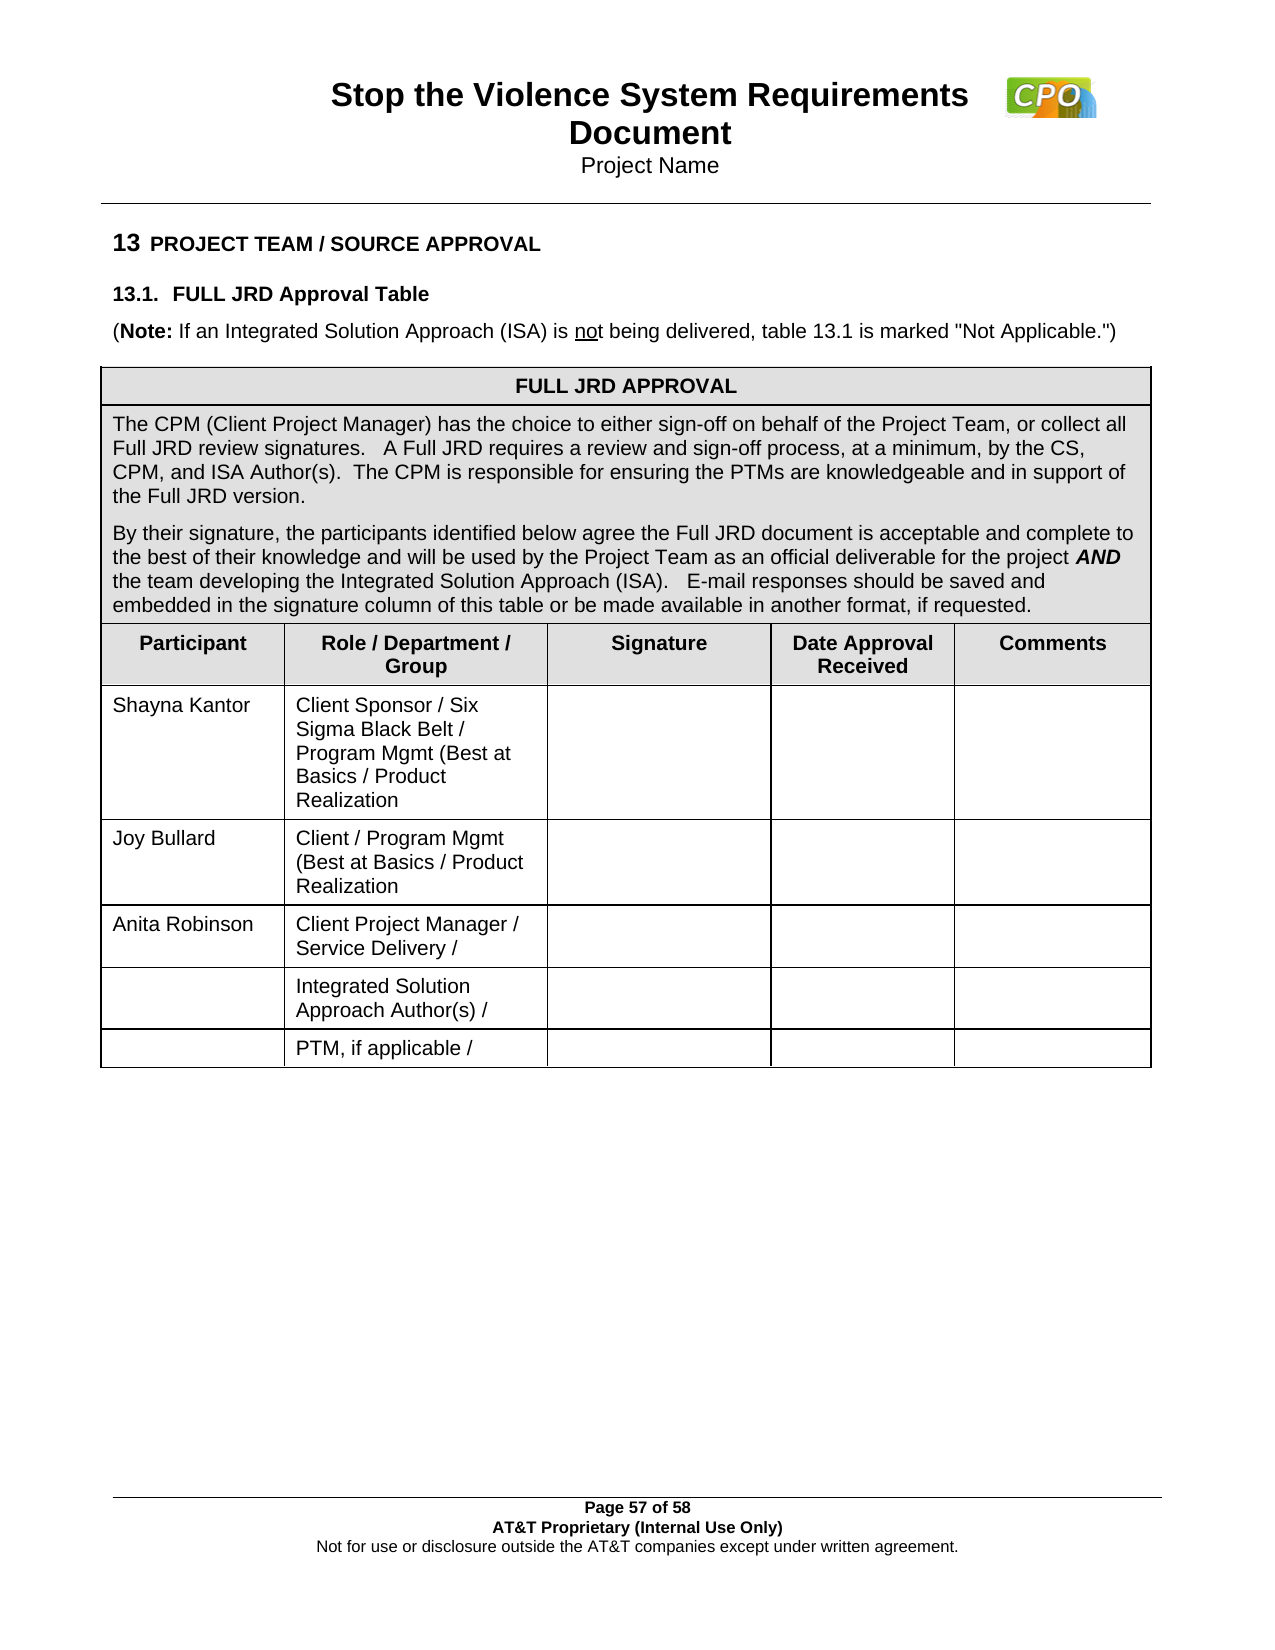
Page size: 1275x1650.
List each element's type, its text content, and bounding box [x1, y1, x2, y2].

table_cell [772, 906, 954, 966]
table_cell [955, 968, 1150, 1028]
table_cell Anita Robinson [102, 906, 284, 966]
text (Note: If an Integrated Solution Approach (ISA) is not being delivered, table 13.1 is marked "Not Applicable.") [112, 318, 1162, 342]
table_cell Participant [102, 624, 284, 684]
table_cell [102, 968, 284, 1028]
table_cell The CPM (Client Project Manager) has the choice to either sign-off on behalf of the Project Team, or collect all Full JRD review signatures. A Full JRD requires a review and sign-off process, at a minimum, by the CS, CPM, and ISA Author(s). The CPM is responsible for ensuring the PTMs are knowledgeable and in support of the Full JRD version. By their signature, the participants identified below agree the Full JRD document is acceptable and complete to the best of their knowledge and will be used by the Project Team as an official deliverable for the project AND the team developing the Integrated Solution Approach (ISA). E-mail responses should be saved and embedded in the signature column of this table or be made available in another format, if requested. [102, 406, 1150, 623]
subtitle PROJECT TEAM / SOURCE APPROVAL [112, 228, 1162, 257]
table_cell [772, 820, 954, 904]
picture [1005, 74, 1097, 118]
table_cell Client Project Manager / Service Delivery / [285, 906, 547, 966]
table_cell Integrated Solution Approach Author(s) / [285, 968, 547, 1028]
table_header FULL JRD APPROVAL [102, 368, 1150, 404]
table_cell [772, 686, 954, 818]
subtitle FULL JRD Approval Table [97, 282, 1162, 306]
table_cell Signature [548, 624, 770, 684]
table_cell PTM, if applicable / [285, 1030, 547, 1066]
table_cell [548, 906, 770, 966]
table_cell [548, 1030, 770, 1066]
table_cell Shayna Kantor [102, 686, 284, 818]
table_cell [772, 968, 954, 1028]
table_cell [772, 1030, 954, 1066]
table_cell [955, 820, 1150, 904]
table_cell [955, 906, 1150, 966]
table_cell Role / Department / Group [285, 624, 547, 684]
table_cell Joy Bullard [102, 820, 284, 904]
table_cell Date Approval Received [772, 624, 954, 684]
table_cell Client / Program Mgmt (Best at Basics / Product Realization [285, 820, 547, 904]
table_cell [955, 1030, 1150, 1066]
table_cell [955, 686, 1150, 818]
table_cell [102, 1030, 284, 1066]
table_cell Comments [955, 624, 1150, 684]
table_cell [548, 686, 770, 818]
table_cell [548, 968, 770, 1028]
table_cell [548, 820, 770, 904]
table_cell Client Sponsor / Six Sigma Black Belt / Program Mgmt (Best at Basics / Product Realization [285, 686, 547, 818]
